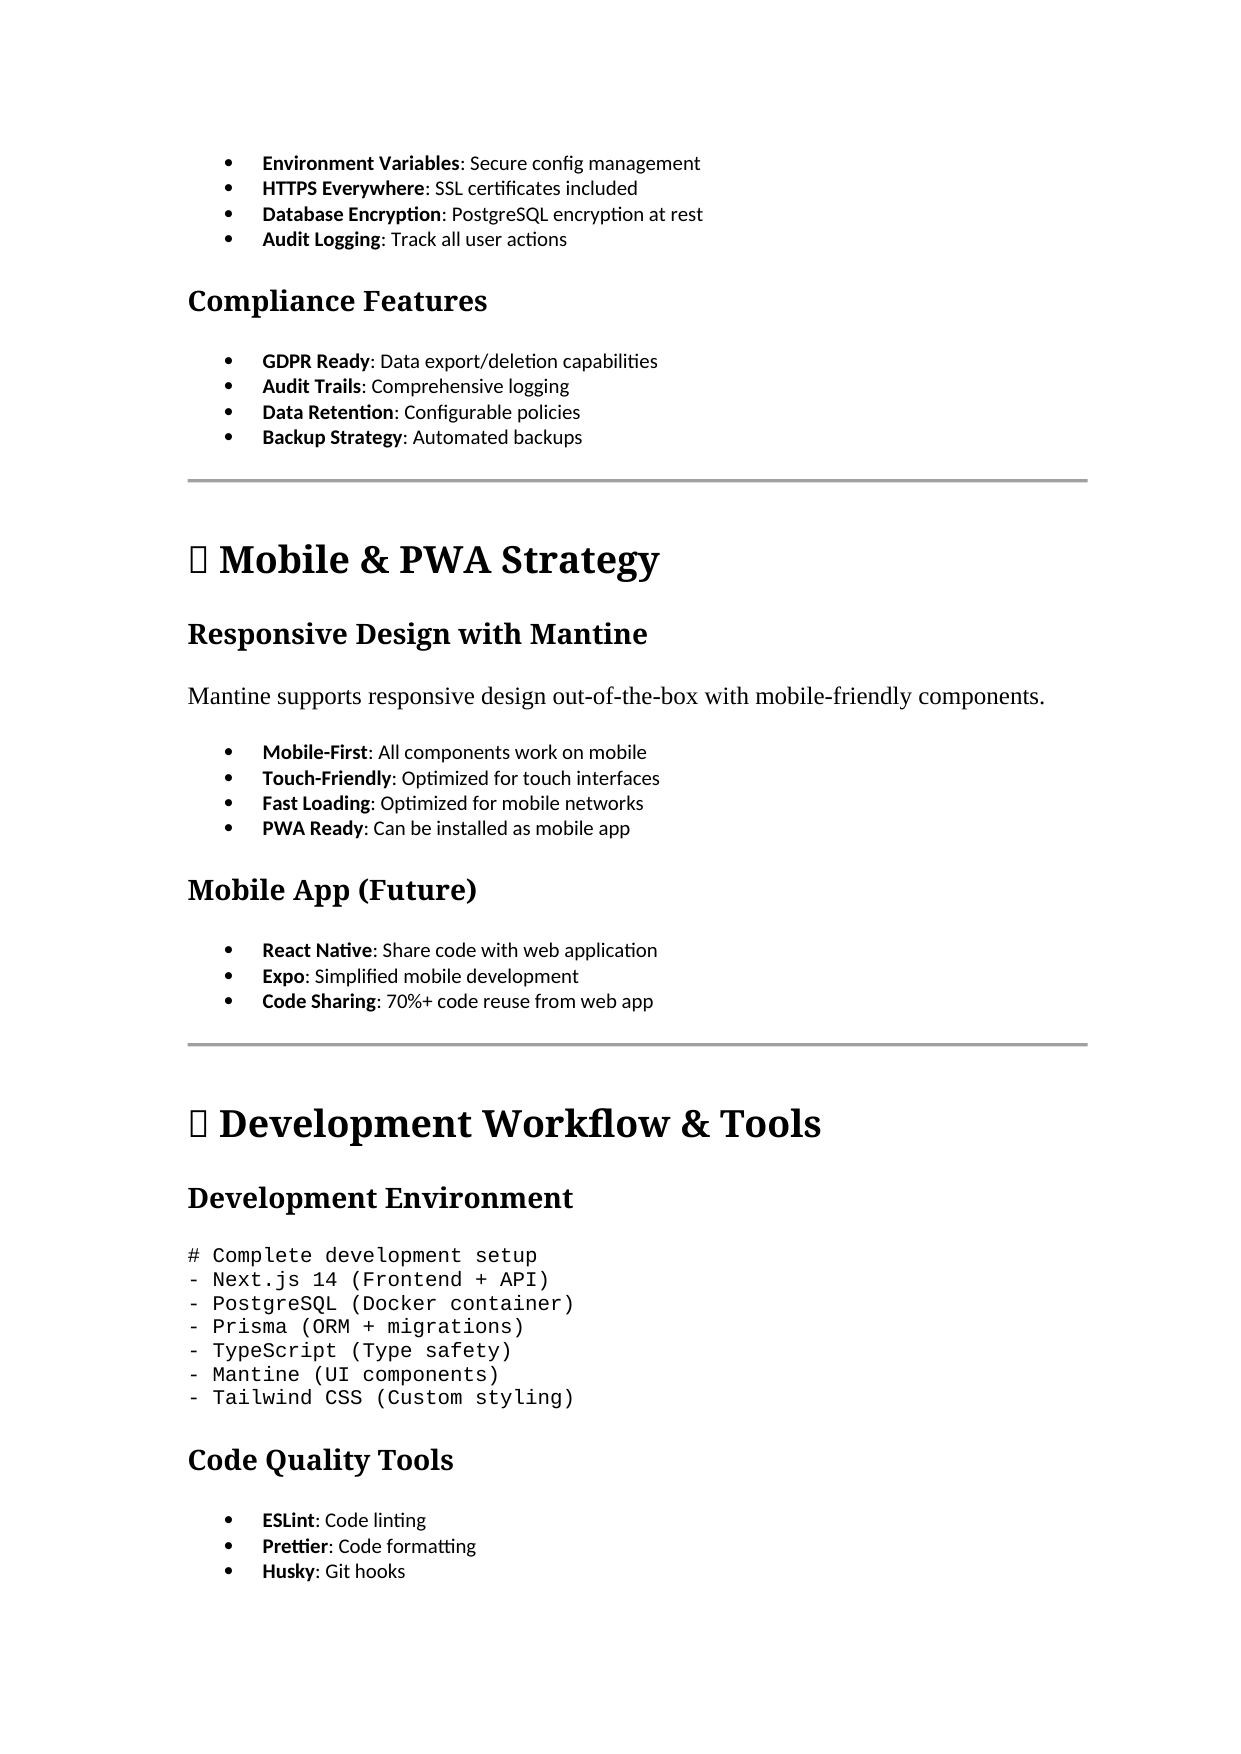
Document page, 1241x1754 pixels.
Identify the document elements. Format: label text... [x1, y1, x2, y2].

subtitle 🚀 Development Workflow & Tools [187, 1098, 1053, 1149]
subtitle Development Environment [187, 1178, 1053, 1216]
subtitle Compliance Features [187, 281, 1053, 319]
list PWA Ready: Can be installed as mobile app [225, 816, 1053, 841]
text - PostgreSQL (Docker container) [187, 1293, 1053, 1316]
list ESLint: Code linting [225, 1508, 1053, 1533]
list GDPR Ready: Data export/deletion capabilities [225, 348, 1053, 374]
text - Next.js 14 (Frontend + API) [187, 1269, 1053, 1293]
list Touch-Friendly: Optimized for touch interfaces [225, 765, 1053, 790]
list Code Sharing: 70%+ code reuse from web app [225, 988, 1053, 1014]
subtitle 📱 Mobile & PWA Strategy [187, 534, 1053, 585]
list Mobile-First: All components work on mobile [225, 739, 1053, 765]
list Audit Trails: Comprehensive logging [225, 374, 1053, 399]
text # Complete development setup [187, 1245, 1053, 1269]
list Fast Loading: Optimized for mobile networks [225, 790, 1053, 816]
text - Mantine (UI components) [187, 1364, 1053, 1387]
text - Tailwind CSS (Custom styling) [187, 1387, 1053, 1411]
text Mantine supports responsive design out-of-the-box with mobile-friendly components. [187, 681, 1053, 710]
list Audit Logging: Track all user actions [225, 226, 1053, 252]
list Prettier: Code formatting [225, 1533, 1053, 1558]
list React Native: Share code with web application [225, 938, 1053, 963]
text - Prisma (ORM + migrations) [187, 1316, 1053, 1340]
list Database Encryption: PostgreSQL encryption at rest [225, 201, 1053, 226]
subtitle Responsive Design with Mantine [187, 614, 1053, 652]
text - TypeScript (Type safety) [187, 1340, 1053, 1364]
list Husky: Git hooks [225, 1558, 1053, 1584]
list Data Retention: Configurable policies [225, 399, 1053, 424]
subtitle Mobile App (Future) [187, 870, 1053, 908]
subtitle Code Quality Tools [187, 1440, 1053, 1478]
list Backup Strategy: Automated backups [225, 424, 1053, 450]
list Expo: Simplified mobile development [225, 963, 1053, 988]
list HTTPS Everywhere: SSL certificates included [225, 175, 1053, 201]
list Environment Variables: Secure config management [225, 150, 1053, 175]
